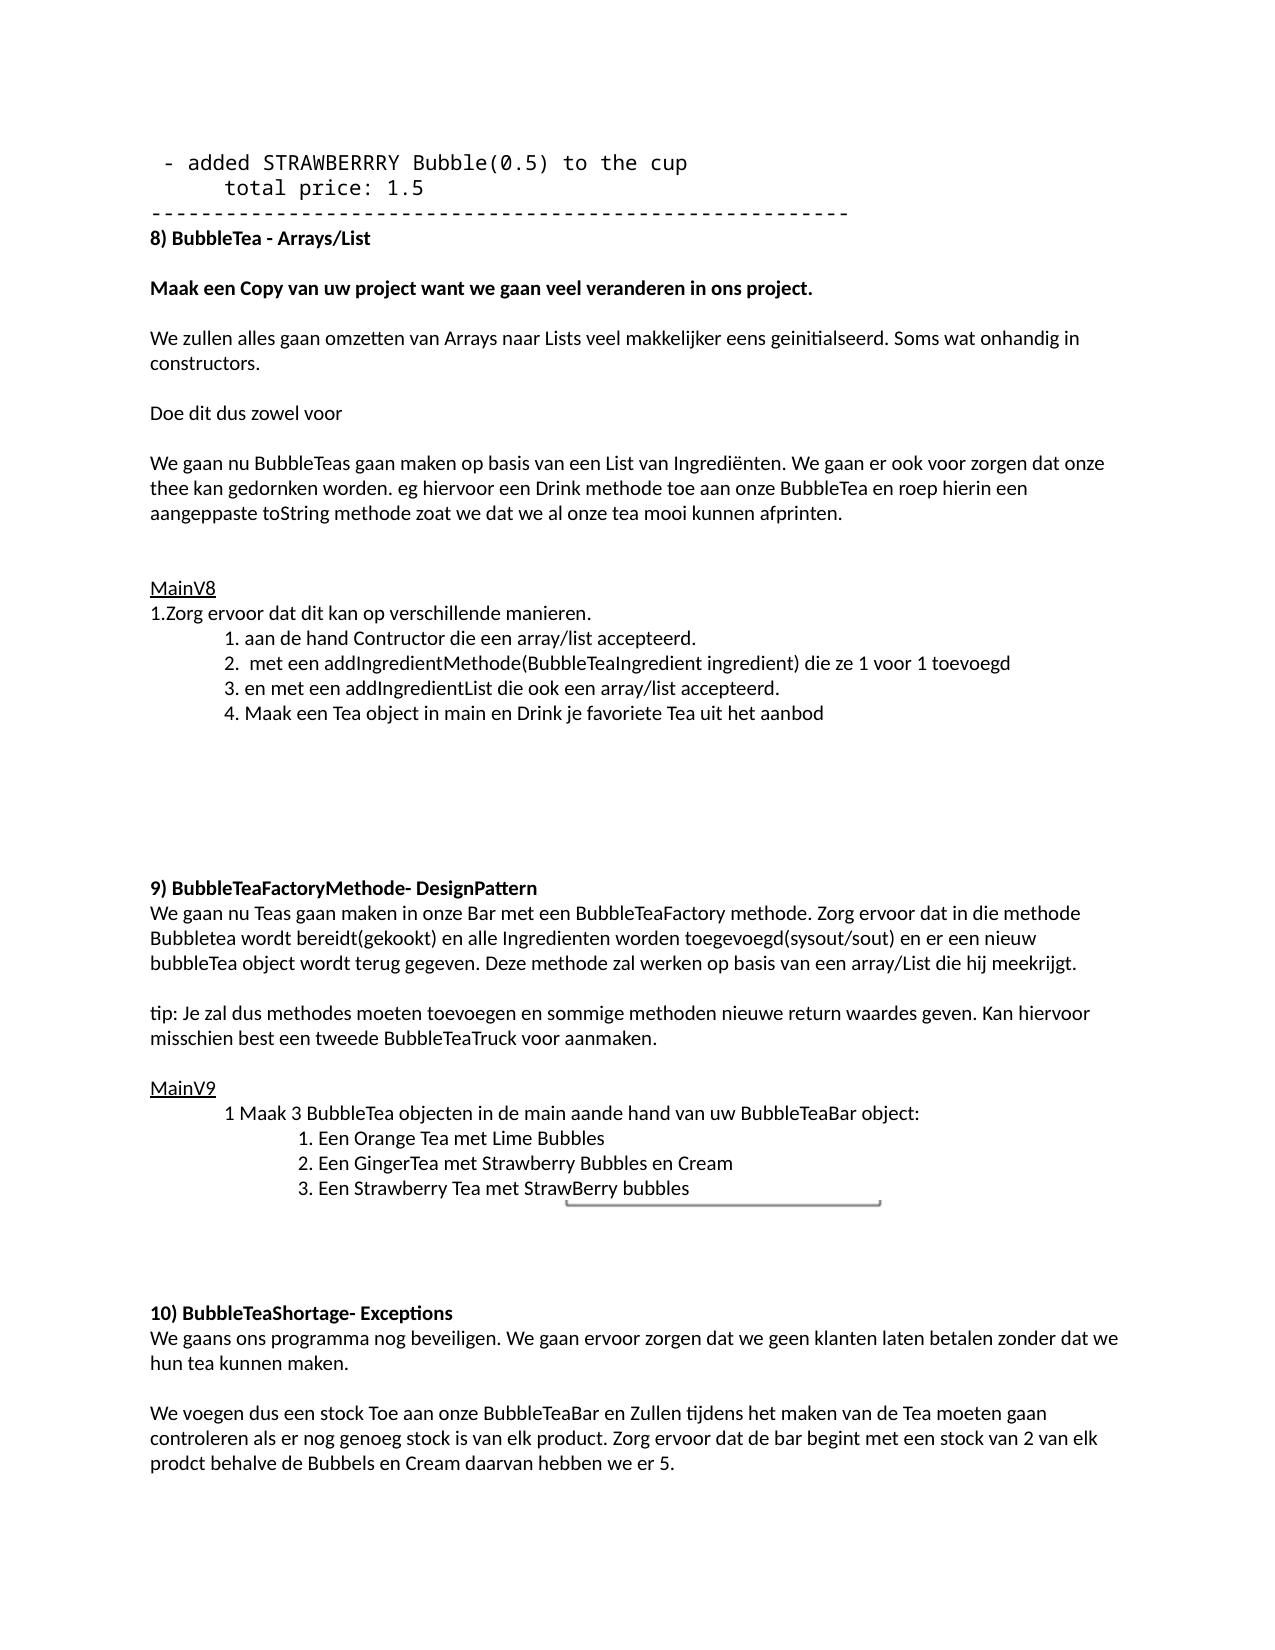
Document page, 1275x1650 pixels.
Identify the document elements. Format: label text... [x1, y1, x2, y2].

text 4. Maak een Tea object in main en Drink je favoriete Tea uit het aanbod [150, 700, 1125, 725]
text tip: Je zal dus methodes moeten toevoegen en sommige methoden nieuwe return waardes geven. Kan hiervoor misschien best een tweede BubbleTeaTruck voor aanmaken. [150, 1000, 1125, 1050]
text -------------------------------------------------------- [150, 200, 1125, 225]
text 8) BubbleTea - Arrays/List [150, 225, 1125, 250]
text Doe dit dus zowel voor [150, 400, 1125, 425]
text 3. Een Strawberry Tea met StrawBerry bubbles [150, 1175, 1125, 1200]
text 1. Een Orange Tea met Lime Bubbles [150, 1125, 1125, 1150]
text MainV9 [150, 1075, 1125, 1100]
text - added STRAWBERRRY Bubble(0.5) to the cup [150, 150, 1125, 175]
text We gaan nu BubbleTeas gaan maken op basis van een List van Ingrediënten. We gaan er ook voor zorgen dat onze thee kan gedornken worden. eg hiervoor een Drink methode toe aan onze BubbleTea en roep hierin een aangeppaste toString methode zoat we dat we al onze tea mooi kunnen afprinten. [150, 450, 1125, 525]
text 1. aan de hand Contructor die een array/list accepteerd. [150, 625, 1125, 650]
text 10) BubbleTeaShortage- Exceptions [150, 1300, 1125, 1325]
text 1 Maak 3 BubbleTea objecten in de main aande hand van uw BubbleTeaBar object: [150, 1100, 1125, 1125]
text total price: 1.5 [150, 175, 1125, 200]
text Maak een Copy van uw project want we gaan veel veranderen in ons project. [150, 275, 1125, 300]
text MainV8 [150, 575, 1125, 600]
text We gaan nu Teas gaan maken in onze Bar met een BubbleTeaFactory methode. Zorg ervoor dat in die methode Bubbletea wordt bereidt(gekookt) en alle Ingredienten worden toegevoegd(sysout/sout) en er een nieuw bubbleTea object wordt terug gegeven. Deze methode zal werken op basis van een array/List die hij meekrijgt. [150, 900, 1125, 975]
text We gaans ons programma nog beveiligen. We gaan ervoor zorgen dat we geen klanten laten betalen zonder dat we hun tea kunnen maken. [150, 1325, 1125, 1375]
text We zullen alles gaan omzetten van Arrays naar Lists veel makkelijker eens geinitialseerd. Soms wat onhandig in constructors. [150, 325, 1125, 375]
text We voegen dus een stock Toe aan onze BubbleTeaBar en Zullen tijdens het maken van de Tea moeten gaan controleren als er nog genoeg stock is van elk product. Zorg ervoor dat de bar begint met een stock van 2 van elk prodct behalve de Bubbels en Cream daarvan hebben we er 5. [150, 1400, 1125, 1475]
text 1.Zorg ervoor dat dit kan op verschillende manieren. [150, 600, 1125, 625]
text 2. met een addIngredientMethode(BubbleTeaIngredient ingredient) die ze 1 voor 1 toevoegd [150, 650, 1125, 675]
text 9) BubbleTeaFactoryMethode- DesignPattern [150, 875, 1125, 900]
text 3. en met een addIngredientList die ook een array/list accepteerd. [150, 675, 1125, 700]
text 2. Een GingerTea met Strawberry Bubbles en Cream [150, 1150, 1125, 1175]
